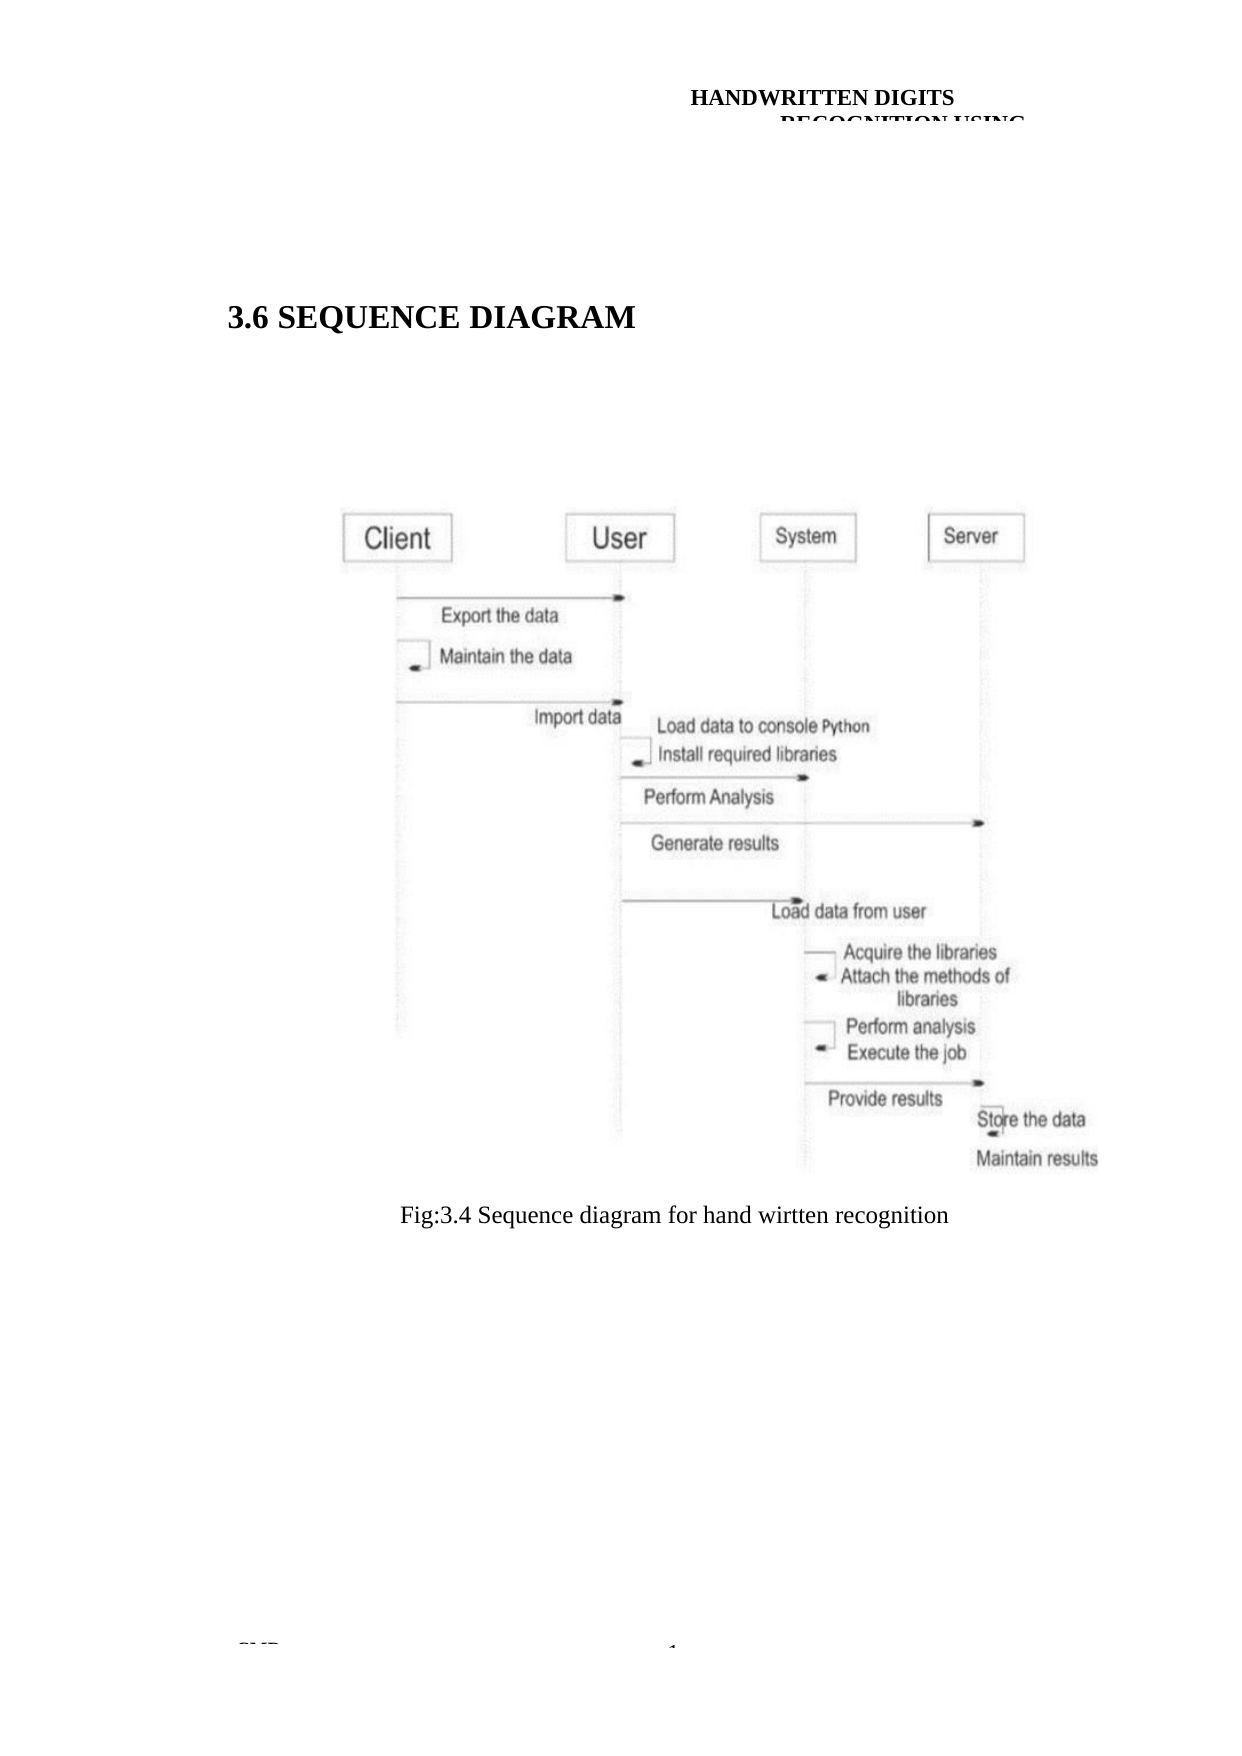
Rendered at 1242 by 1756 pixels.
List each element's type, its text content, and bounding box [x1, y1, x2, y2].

picture [339, 498, 1105, 1174]
subtitle SEQUENCE DIAGRAM [227, 297, 1202, 336]
